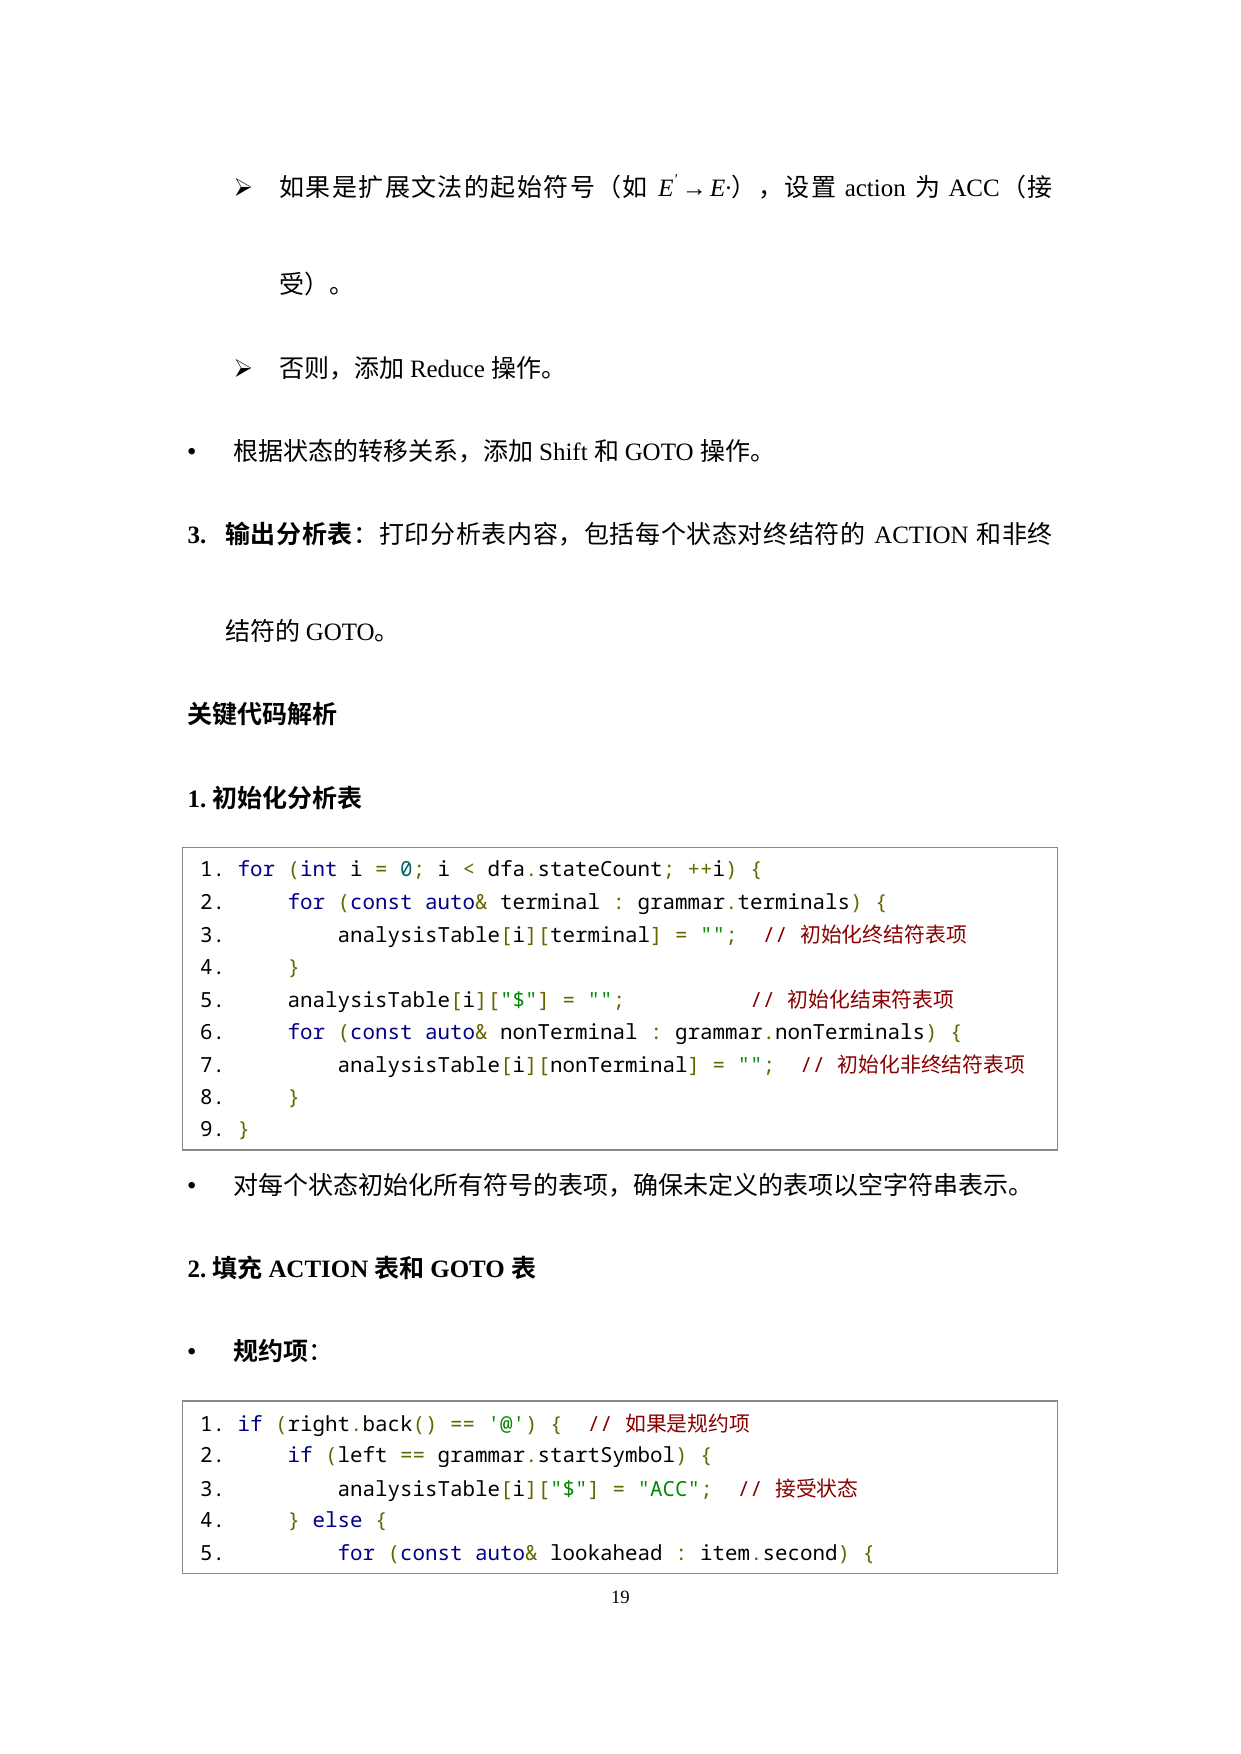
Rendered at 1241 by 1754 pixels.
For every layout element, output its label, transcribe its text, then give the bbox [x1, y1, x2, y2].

text 8. } [187, 1080, 1053, 1107]
text 2. 填充 ACTION 表和 GOTO 表 [187, 1234, 1053, 1299]
text 4. } else { [187, 1503, 1053, 1530]
text 6. for (const auto& nonTerminal : grammar.nonTerminals) { [187, 1015, 1053, 1047]
text 1. for (int i = 0; i < dfa.stateCount; ++i) { [183, 848, 1057, 885]
text 3. analysisTable[i]["$"] = "ACC"; // 接受状态 [187, 1471, 1053, 1503]
list 根据状态的转移关系，添加 Shift 和 GOTO 操作。 [187, 417, 1053, 482]
text 2. if (left == grammar.startSymbol) { [187, 1438, 1053, 1471]
list 否则，添加 Reduce 操作。 [233, 334, 1053, 399]
text 关键代码解析 [187, 681, 1053, 746]
text 5. analysisTable[i]["$"] = ""; // 初始化结束符表项 [187, 982, 1053, 1015]
text 9. } [183, 1107, 1057, 1149]
list 对每个状态初始化所有符号的表项，确保未定义的表项以空字符串表示。 [187, 1151, 1053, 1216]
text 5. for (const auto& lookahead : item.second) { [183, 1530, 1057, 1573]
text 7. analysisTable[i][nonTerminal] = ""; // 初始化非终结符表项 [187, 1047, 1053, 1080]
text 2. for (const auto& terminal : grammar.terminals) { [187, 885, 1053, 917]
text 3. analysisTable[i][terminal] = ""; // 初始化终结符表项 [187, 917, 1053, 950]
list 如果是扩展文法的起始符号（如 ），设置 action 为 ACC（接受）。 [233, 153, 1053, 316]
text 4. } [187, 950, 1053, 982]
text 1. 初始化分析表 [187, 764, 1053, 829]
list 规约项： [187, 1317, 1053, 1382]
text 1. if (right.back() == '@') { // 如果是规约项 [183, 1402, 1057, 1438]
list 输出分析表：打印分析表内容，包括每个状态对终结符的 ACTION 和非终结符的 GOTO。 [187, 500, 1053, 662]
